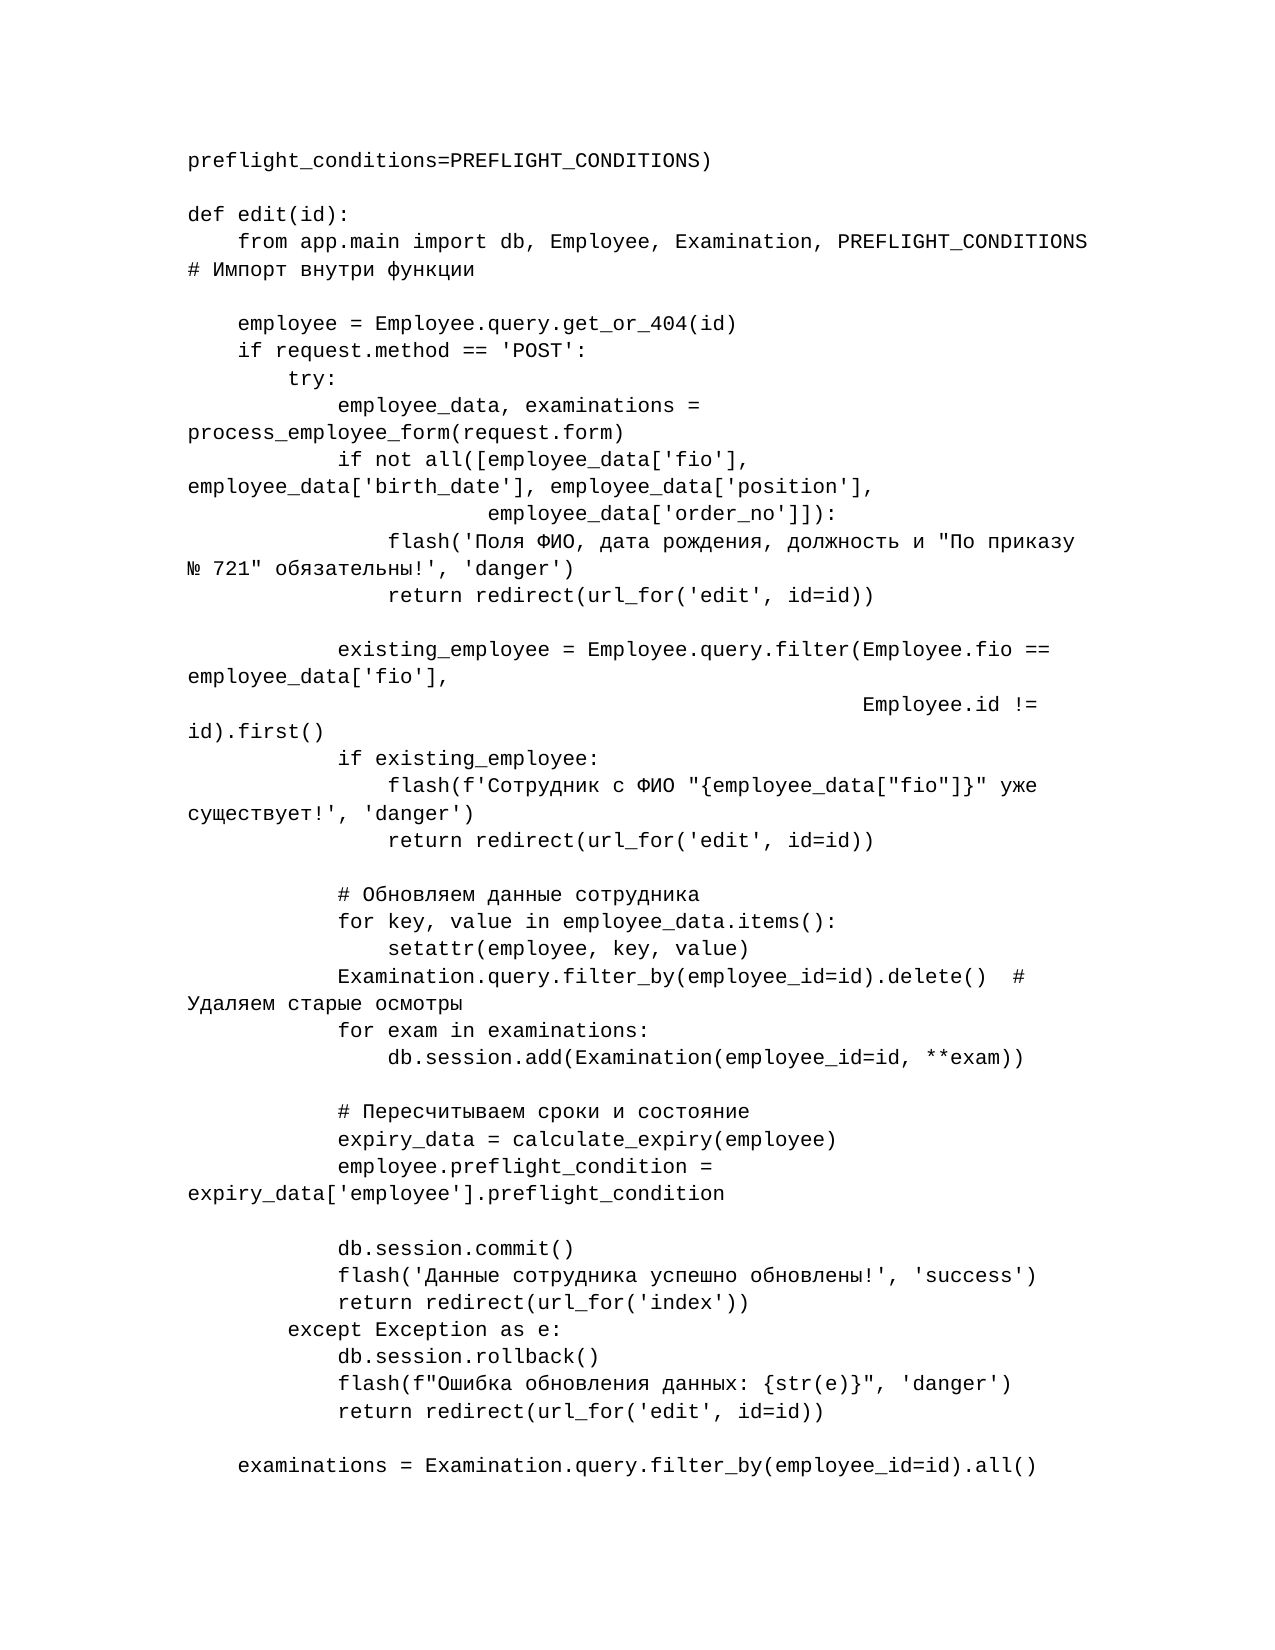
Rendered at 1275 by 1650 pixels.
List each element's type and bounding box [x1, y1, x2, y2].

text [187, 150, 1087, 1479]
